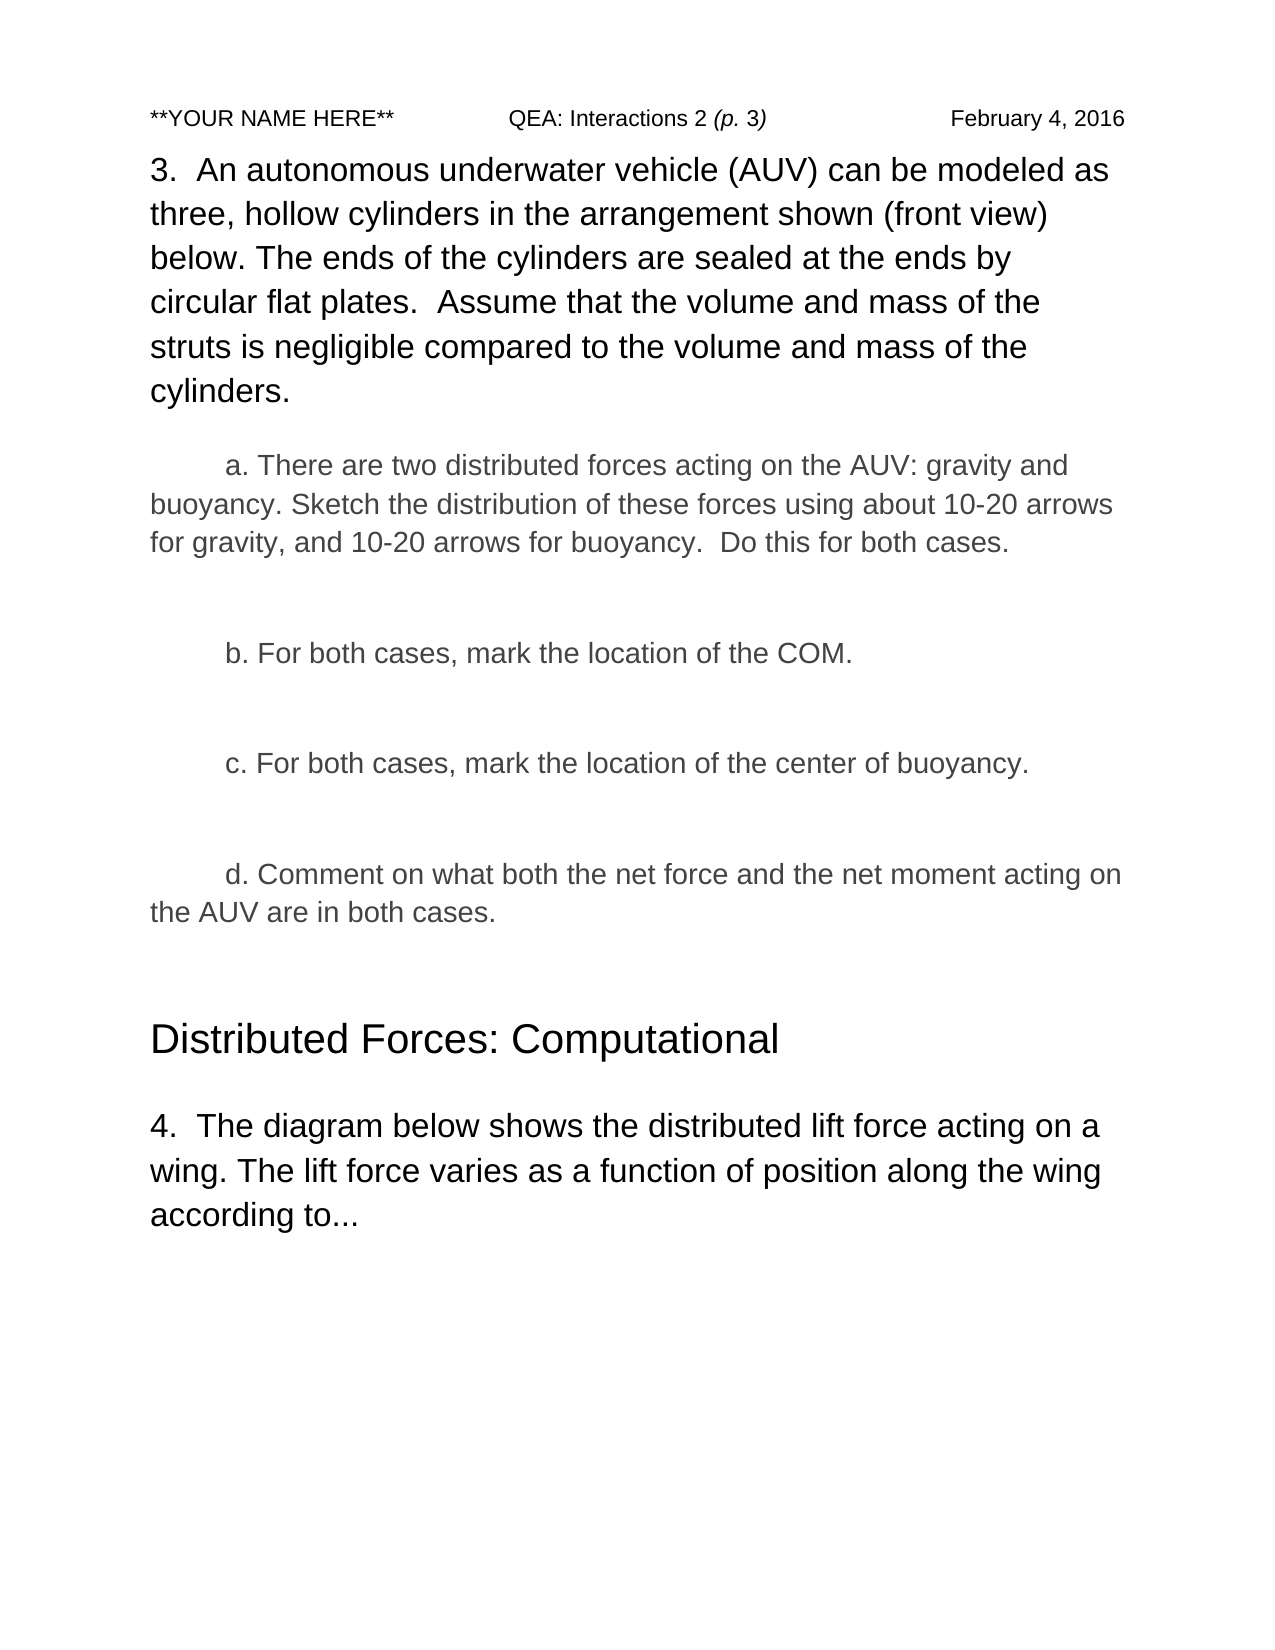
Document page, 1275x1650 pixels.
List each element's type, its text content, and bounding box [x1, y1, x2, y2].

subtitle a. There are two distributed forces acting on the AUV: gravity and buoyancy. Sketch the distribution of these forces using about 10-20 arrows for gravity, and 10-20 arrows for buoyancy. Do this for both cases. [150, 448, 1125, 559]
subtitle b. For both cases, mark the location of the COM. [150, 636, 1125, 669]
subtitle d. Comment on what both the net force and the net moment acting on the AUV are in both cases. [150, 857, 1125, 929]
subtitle Distributed Forces: Computational [150, 1014, 1125, 1062]
subtitle 4. The diagram below shows the distributed lift force acting on a wing. The lift force varies as a function of position along the wing according to... [150, 1107, 1125, 1233]
subtitle c. For both cases, mark the location of the center of buoyancy. [150, 746, 1125, 780]
subtitle 3. An autonomous underwater vehicle (AUV) can be modeled as three, hollow cylinders in the arrangement shown (front view) below. The ends of the cylinders are sealed at the ends by circular flat plates. Assume that the volume and mass of the struts is negligible compared to the volume and mass of the cylinders. [150, 150, 1125, 409]
